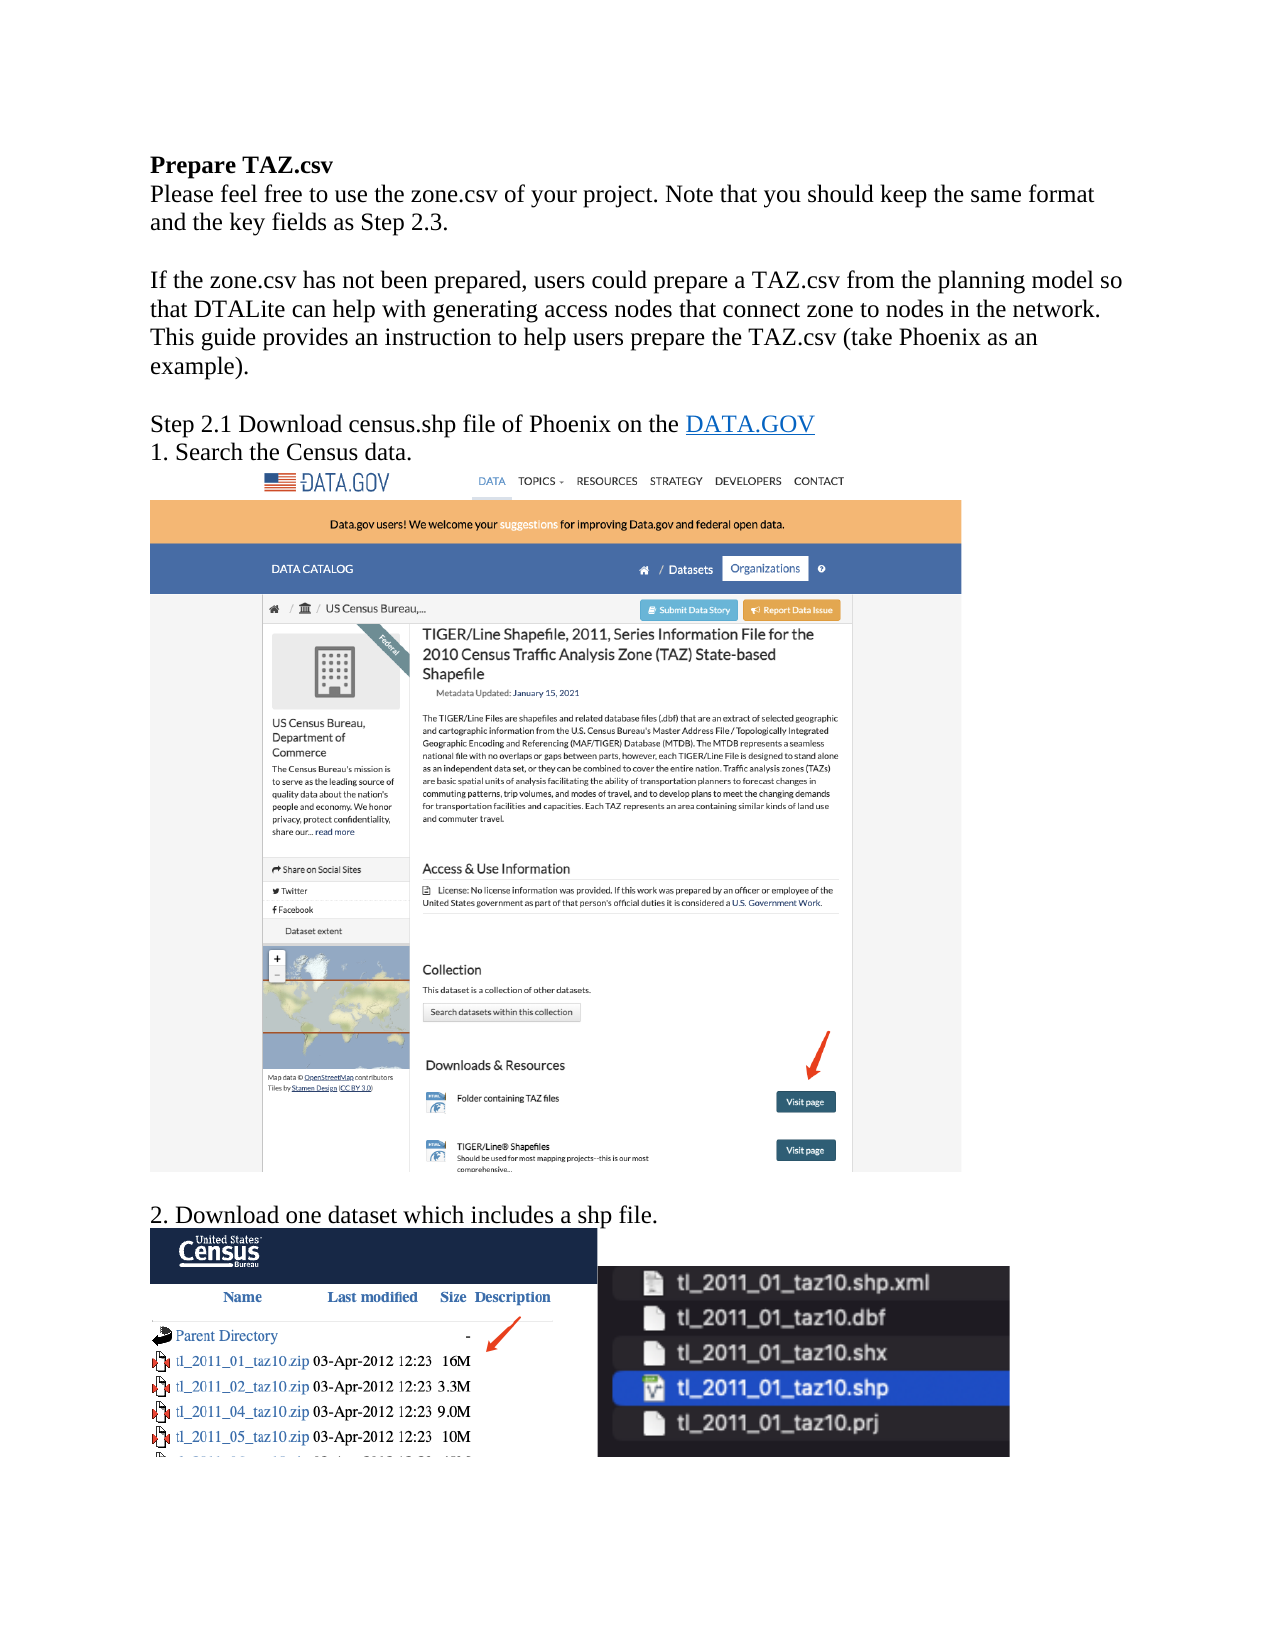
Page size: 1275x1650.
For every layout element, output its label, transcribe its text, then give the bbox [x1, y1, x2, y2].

text Please feel free to use the zone.csv of your project. Note that you should keep the same format and the key fields as Step 2.3. [150, 179, 1125, 236]
text Prepare TAZ.csv [150, 150, 1125, 179]
text Step 2.1 Download census.shp file of Phoenix on the DATA.GOV [150, 409, 1125, 437]
picture [150, 1228, 1010, 1457]
picture [150, 466, 962, 1172]
text 1. Search the Census data. [150, 437, 1125, 466]
text If the zone.csv has not been prepared, users could prepare a TAZ.csv from the planning model so that DTALite can help with generating access nodes that connect zone to nodes in the network. This guide provides an instruction to help users prepare the TAZ.csv (take Phoenix as an example). [150, 265, 1125, 380]
text 2. Download one dataset which includes a shp file. [150, 1200, 1125, 1229]
